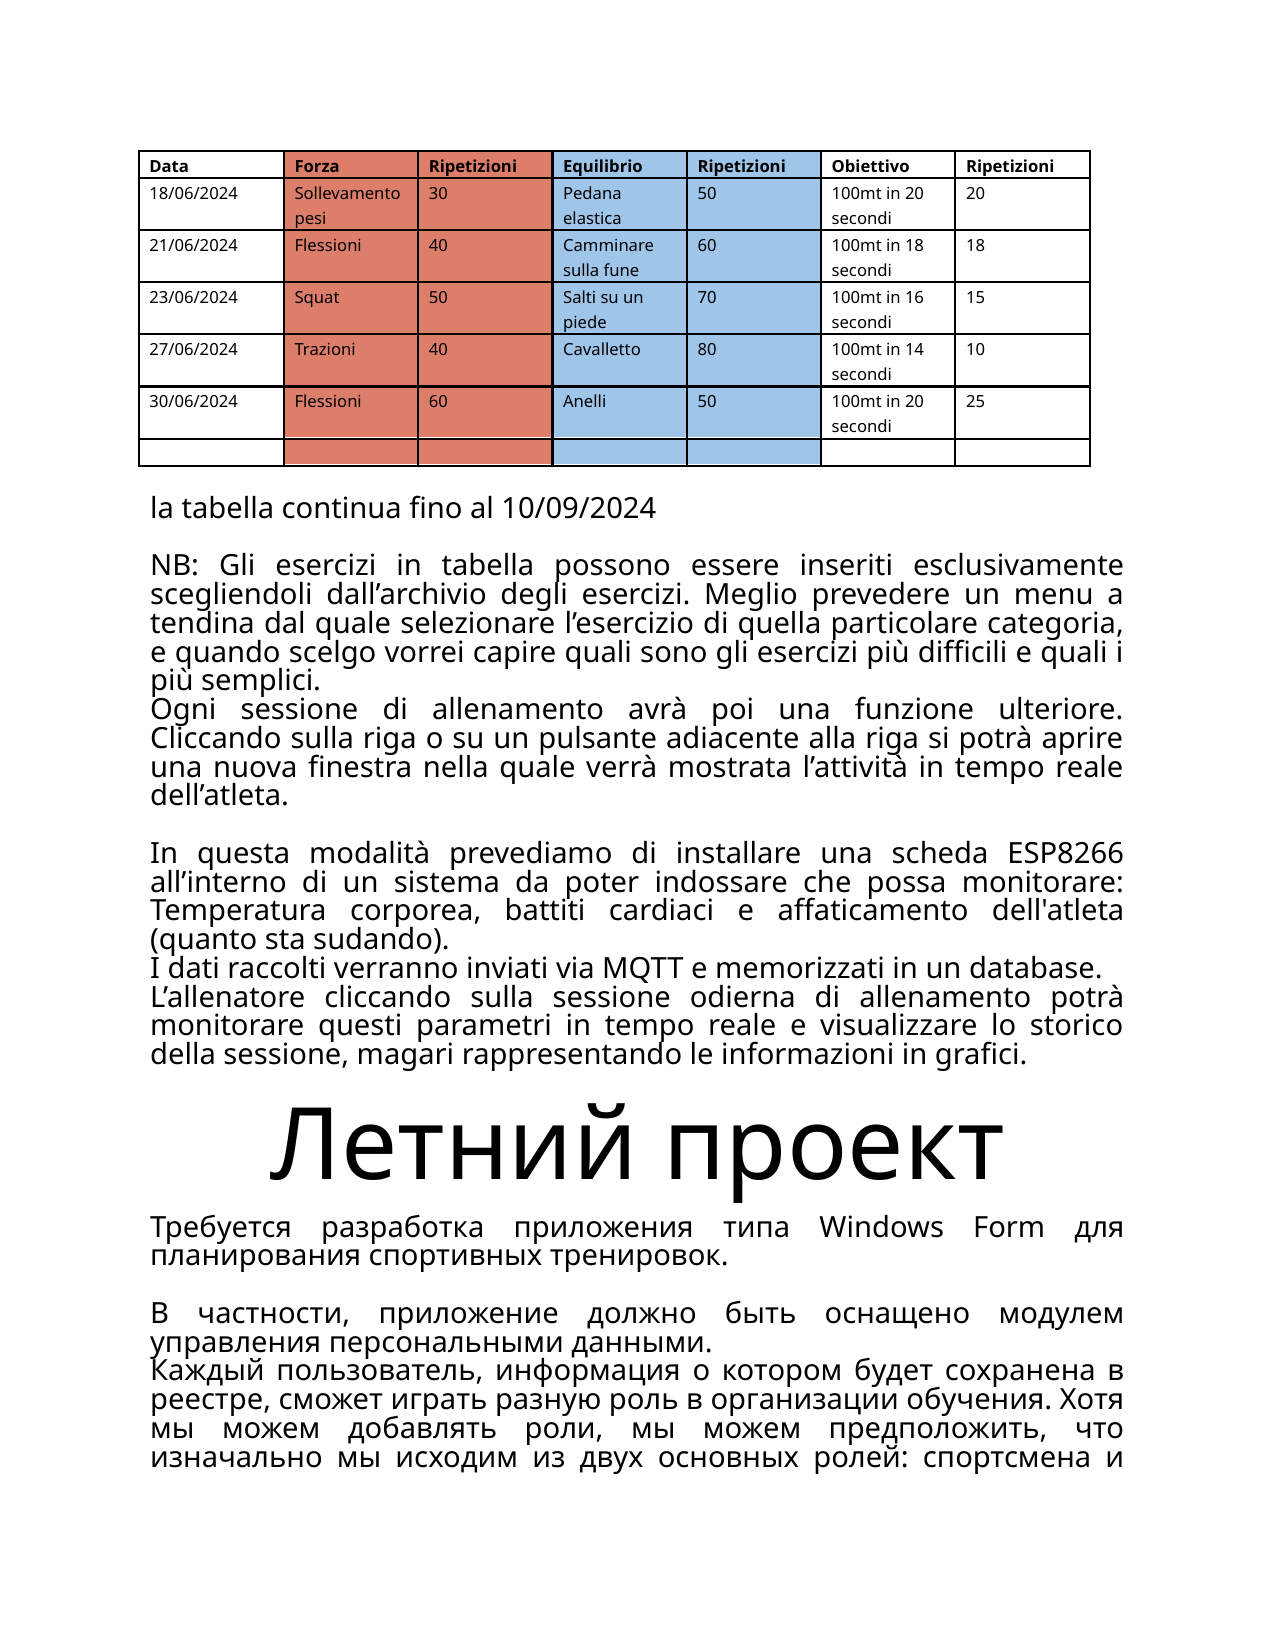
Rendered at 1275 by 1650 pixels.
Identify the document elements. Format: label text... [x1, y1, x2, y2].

table_cell 40 [419, 231, 551, 281]
table_cell [419, 440, 551, 464]
text In questa modalità prevediamo di installare una scheda ESP8266 all’interno di un sistema da poter indossare che possa monitorare: Temperatura corporea, battiti cardiaci e affaticamento dell'atleta (quanto sta sudando). [150, 840, 1125, 955]
table_cell Anelli [554, 388, 686, 437]
table_cell 60 [688, 231, 820, 281]
table_cell 100mt in 16 secondi [822, 283, 954, 333]
table_cell [688, 440, 820, 464]
table_cell [822, 440, 954, 464]
table_header Ripetizioni [956, 152, 1089, 177]
table_cell Cavalletto [554, 335, 686, 385]
table_cell 70 [688, 283, 820, 333]
table_cell Flessioni [285, 231, 417, 281]
table_cell 100mt in 18 secondi [822, 231, 954, 281]
table_cell 50 [419, 283, 551, 333]
table_cell 18/06/2024 [140, 179, 283, 229]
text Летний проект [150, 1157, 733, 1185]
table_cell [140, 440, 283, 464]
text la tabella continua fino al 10/09/2024 [150, 495, 1125, 524]
table_cell 23/06/2024 [140, 283, 283, 333]
table_cell Trazioni [285, 335, 417, 385]
table_header Equilibrio [554, 152, 686, 177]
table_cell [956, 440, 1089, 464]
table_cell Pedana elastica [554, 179, 686, 229]
table_header Ripetizioni [688, 152, 820, 177]
table_cell Squat [285, 283, 417, 333]
table_cell 10 [956, 335, 1089, 385]
table_cell 20 [956, 179, 1089, 229]
table_cell 15 [956, 283, 1089, 333]
table_cell 60 [419, 388, 551, 437]
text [150, 1358, 1125, 1473]
table_cell 27/06/2024 [140, 335, 283, 385]
table_cell 30/06/2024 [140, 388, 283, 437]
table_header Forza [285, 152, 417, 177]
table_cell Flessioni [285, 388, 417, 437]
table_cell 100mt in 14 secondi [822, 335, 954, 385]
table_cell 30 [419, 179, 551, 229]
text Ogni sessione di allenamento avrà poi una funzione ulteriore. Cliccando sulla riga o su un pulsante adiacente alla riga si potrà aprire una nuova finestra nella quale verrà mostrata l’attività in tempo reale dell’atleta. [150, 697, 1125, 812]
text В частности, приложение должно быть оснащено модулем управления персональными данными. [150, 1300, 1125, 1358]
table_cell [554, 440, 686, 464]
table_cell Salti su un piede [554, 283, 686, 333]
text NB: Gli esercizi in tabella possono essere inseriti esclusivamente scegliendoli dall’archivio degli esercizi. Meglio prevedere un menu a tendina dal quale selezionare l’esercizio di quella particolare categoria, e quando scelgo vorrei capire quali sono gli esercizi più difficili e quali i più semplici. [150, 553, 1125, 697]
table_cell Camminare sulla fune [554, 231, 686, 281]
text L’allenatore cliccando sulla sessione odierna di allenamento potrà monitorare questi parametri in tempo reale e visualizzare lo storico della sessione, magari rappresentando le informazioni in grafici. [150, 984, 1125, 1070]
table_cell Sollevamento pesi [285, 179, 417, 229]
table_header Obiettivo [822, 152, 954, 177]
table_cell 50 [688, 179, 820, 229]
table_cell 50 [688, 388, 820, 437]
table_header Ripetizioni [419, 152, 551, 177]
text Летний проект [742, 1157, 1125, 1185]
table_cell [285, 440, 417, 464]
table_cell 100mt in 20 secondi [822, 179, 954, 229]
text I dati raccolti verranno inviati via MQTT e memorizzati in un database. [150, 955, 1125, 984]
table_header Data [140, 152, 283, 177]
text Требуется разработка приложения типа Windows Form для планирования спортивных тренировок. [150, 1214, 1125, 1272]
table_cell 18 [956, 231, 1089, 281]
table_cell 40 [419, 335, 551, 385]
table_cell 21/06/2024 [140, 231, 283, 281]
table_cell 80 [688, 335, 820, 385]
table_cell 100mt in 20 secondi [822, 388, 954, 437]
table_cell 25 [956, 388, 1089, 437]
